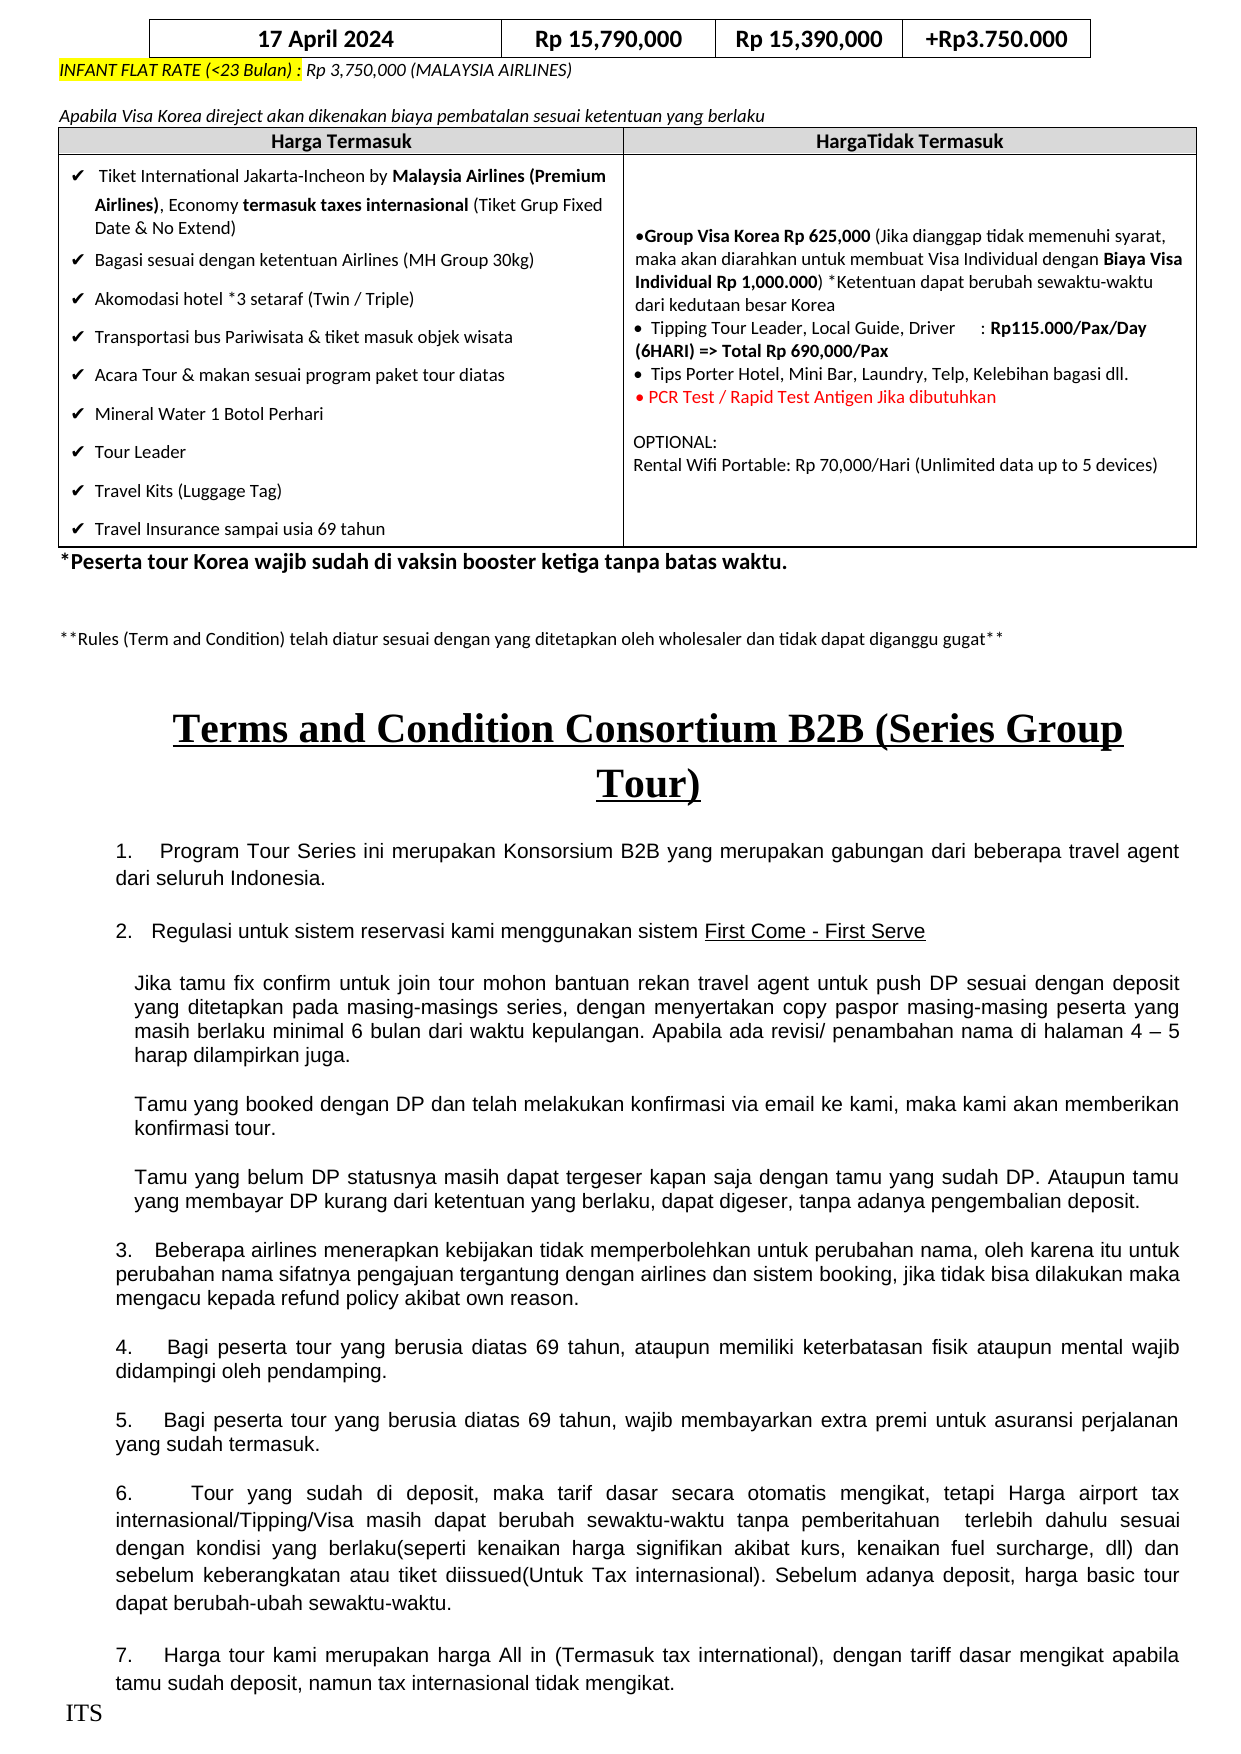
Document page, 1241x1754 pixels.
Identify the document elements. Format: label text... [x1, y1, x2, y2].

text 7. Harga tour kami merupakan harga All in (Termasuk tax international), dengan tariff dasar mengikat apabila tamu sudah deposit, namun tax internasional tidak mengikat. [115, 1643, 1181, 1694]
table_header HargaTidak Termasuk [624, 128, 1196, 153]
table_cell •Group Visa Korea Rp 625,000 (Jika dianggap tidak memenuhi syarat, maka akan diarahkan untuk membuat Visa Individual dengan Biaya Visa Individual Rp 1,000.000) *Ketentuan dapat berubah sewaktu-waktu dari kedutaan besar Korea • Tipping Tour Leader, Local Guide, Driver : Rp115.000/Pax/Day (6HARI) => Total Rp 690,000/Pax • Tips Porter Hotel, Mini Bar, Laundry, Telp, Kelebihan bagasi dll. • PCR Test / Rapid Test Antigen Jika dibutuhkan OPTIONAL: Rental Wifi Portable: Rp 70,000/Hari (Unlimited data up to 5 devices) [624, 155, 1196, 546]
text 4. Bagi peserta tour yang berusia diatas 69 tahun, ataupun memiliki keterbatasan fisik ataupun mental wajib didampingi oleh pendamping. [115, 1335, 1181, 1383]
table_cell 17 April 2024 [150, 20, 501, 57]
text 1. Program Tour Series ini merupakan Konsorsium B2B yang merupakan gabungan dari beberapa travel agent dari seluruh Indonesia. [115, 839, 1181, 890]
text 3. Beberapa airlines menerapkan kebijakan tidak memperbolehkan untuk perubahan nama, oleh karena itu untuk perubahan nama sifatnya pengajuan tergantung dengan airlines dan sistem booking, jika tidak bisa dilakukan maka mengacu kepada refund policy akibat own reason. [115, 1238, 1181, 1310]
table_cell +Rp3.750.000 [903, 20, 1090, 57]
text *Peserta tour Korea wajib sudah di vaksin booster ketiga tanpa batas waktu. [59, 548, 1181, 575]
text Terms and Condition Consortium B2B (Series Group Tour) [115, 703, 1181, 806]
table_cell Tiket International Jakarta-Incheon by Malaysia Airlines (Premium Airlines), Economy termasuk taxes internasional (Tiket Grup Fixed Date & No Extend) Bagasi sesuai dengan ketentuan Airlines (MH Group 30kg) Akomodasi hotel *3 setaraf (Twin / Triple) Transportasi bus Pariwisata & tiket masuk objek wisata Acara Tour & makan sesuai program paket tour diatas Mineral Water 1 Botol Perhari Tour Leader Travel Kits (Luggage Tag) Travel Insurance sampai usia 69 tahun [59, 155, 623, 546]
text Tamu yang booked dengan DP dan telah melakukan konfirmasi via email ke kami, maka kami akan memberikan konfirmasi tour. [134, 1092, 1181, 1140]
text 6. Tour yang sudah di deposit, maka tarif dasar secara otomatis mengikat, tetapi Harga airport tax internasional/Tipping/Visa masih dapat berubah sewaktu-waktu tanpa pemberitahuan terlebih dahulu sesuai dengan kondisi yang berlaku(seperti kenaikan harga signifikan akibat kurs, kenaikan fuel surcharge, dll) dan sebelum keberangkatan atau tiket diissued(Untuk Tax internasional). Sebelum adanya deposit, harga basic tour dapat berubah-ubah sewaktu-waktu. [115, 1481, 1181, 1614]
text INFANT FLAT RATE (<23 Bulan) : Rp 3,750,000 (MALAYSIA AIRLINES) [302, 58, 1181, 81]
text 5. Bagi peserta tour yang berusia diatas 69 tahun, wajib membayarkan extra premi untuk asuransi perjalanan yang sudah termasuk. [115, 1408, 1181, 1456]
text Jika tamu fix confirm untuk join tour mohon bantuan rekan travel agent untuk push DP sesuai dengan deposit yang ditetapkan pada masing-masings series, dengan menyertakan copy paspor masing-masing peserta yang masih berlaku minimal 6 bulan dari waktu kepulangan. Apabila ada revisi/ penambahan nama di halaman 4 – 5 harap dilampirkan juga. [134, 971, 1181, 1067]
text 2. Regulasi untuk sistem reservasi kami menggunakan sistem First Come - First Serve [115, 919, 1181, 943]
text **Rules (Term and Condition) telah diatur sesuai dengan yang ditetapkan oleh wholesaler dan tidak dapat diganggu gugat** [59, 627, 1181, 650]
table_cell Rp 15,790,000 [502, 20, 715, 57]
text Apabila Visa Korea direject akan dikenakan biaya pembatalan sesuai ketentuan yang berlaku [59, 104, 1181, 127]
text Tamu yang belum DP statusnya masih dapat tergeser kapan saja dengan tamu yang sudah DP. Ataupun tamu yang membayar DP kurang dari ketentuan yang berlaku, dapat digeser, tanpa adanya pengembalian deposit. [134, 1165, 1181, 1213]
table_cell Rp 15,390,000 [716, 20, 902, 57]
table_header Harga Termasuk [59, 128, 623, 153]
